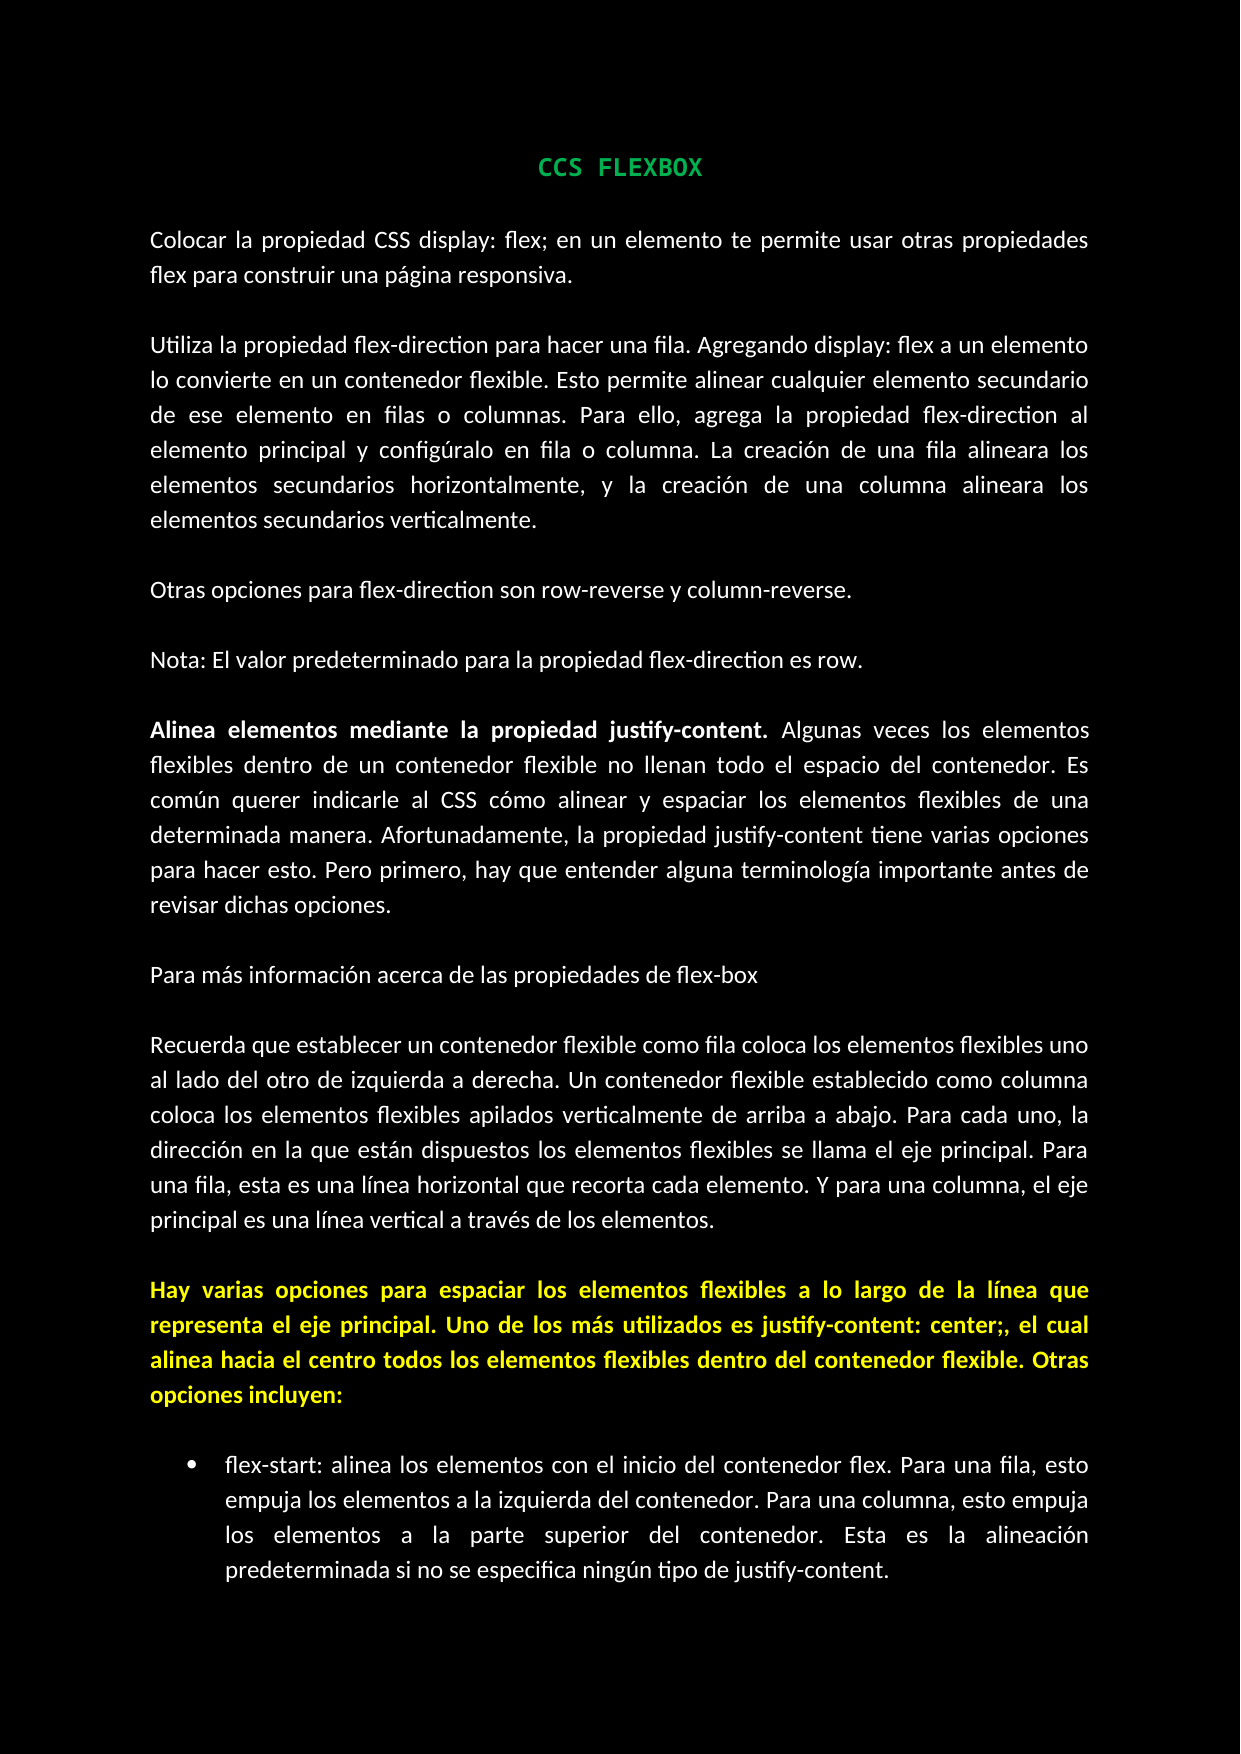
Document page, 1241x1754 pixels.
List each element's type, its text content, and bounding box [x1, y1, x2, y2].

list flex-start: alinea los elementos con el inicio del contenedor flex. Para una fila, esto empuja los elementos a la izquierda del contenedor. Para una columna, esto empuja los elementos a la parte superior del contenedor. Esta es la alineación predeterminada si no se especifica ningún tipo de justify-content. [187, 1449, 1090, 1585]
text Hay varias opciones para espaciar los elementos flexibles a lo largo de la línea que representa el eje principal. Uno de los más utilizados es justify-content: center;, el cual alinea hacia el centro todos los elementos flexibles dentro del contenedor flexible. Otras opciones incluyen: [150, 1274, 1090, 1410]
text Recuerda que establecer un contenedor flexible como fila coloca los elementos flexibles uno al lado del otro de izquierda a derecha. Un contenedor flexible establecido como columna coloca los elementos flexibles apilados verticalmente de arriba a abajo. Para cada uno, la dirección en la que están dispuestos los elementos flexibles se llama el eje principal. Para una fila, esta es una línea horizontal que recorta cada elemento. Y para una columna, el eje principal es una línea vertical a través de los elementos. [150, 1029, 1090, 1235]
text Otras opciones para flex-direction son row-reverse y column-reverse. [150, 574, 1090, 605]
text Colocar la propiedad CSS display: flex; en un elemento te permite usar otras propiedades flex para construir una página responsiva. [150, 224, 1090, 290]
text Para más información acerca de las propiedades de flex-box [150, 959, 1090, 990]
text Nota: El valor predeterminado para la propiedad flex-direction es row. [150, 644, 1090, 675]
text CCS FLEXBOX [150, 150, 1090, 184]
text Alinea elementos mediante la propiedad justify-content. Algunas veces los elementos flexibles dentro de un contenedor flexible no llenan todo el espacio del contenedor. Es común querer indicarle al CSS cómo alinear y espaciar los elementos flexibles de una determinada manera. Afortunadamente, la propiedad justify-content tiene varias opciones para hacer esto. Pero primero, hay que entender alguna terminología importante antes de revisar dichas opciones. [150, 714, 1090, 920]
text Utiliza la propiedad flex-direction para hacer una fila. Agregando display: flex a un elemento lo convierte en un contenedor flexible. Esto permite alinear cualquier elemento secundario de ese elemento en filas o columnas. Para ello, agrega la propiedad flex-direction al elemento principal y configúralo en fila o columna. La creación de una fila alineara los elementos secundarios horizontalmente, y la creación de una columna alineara los elementos secundarios verticalmente. [150, 329, 1090, 535]
